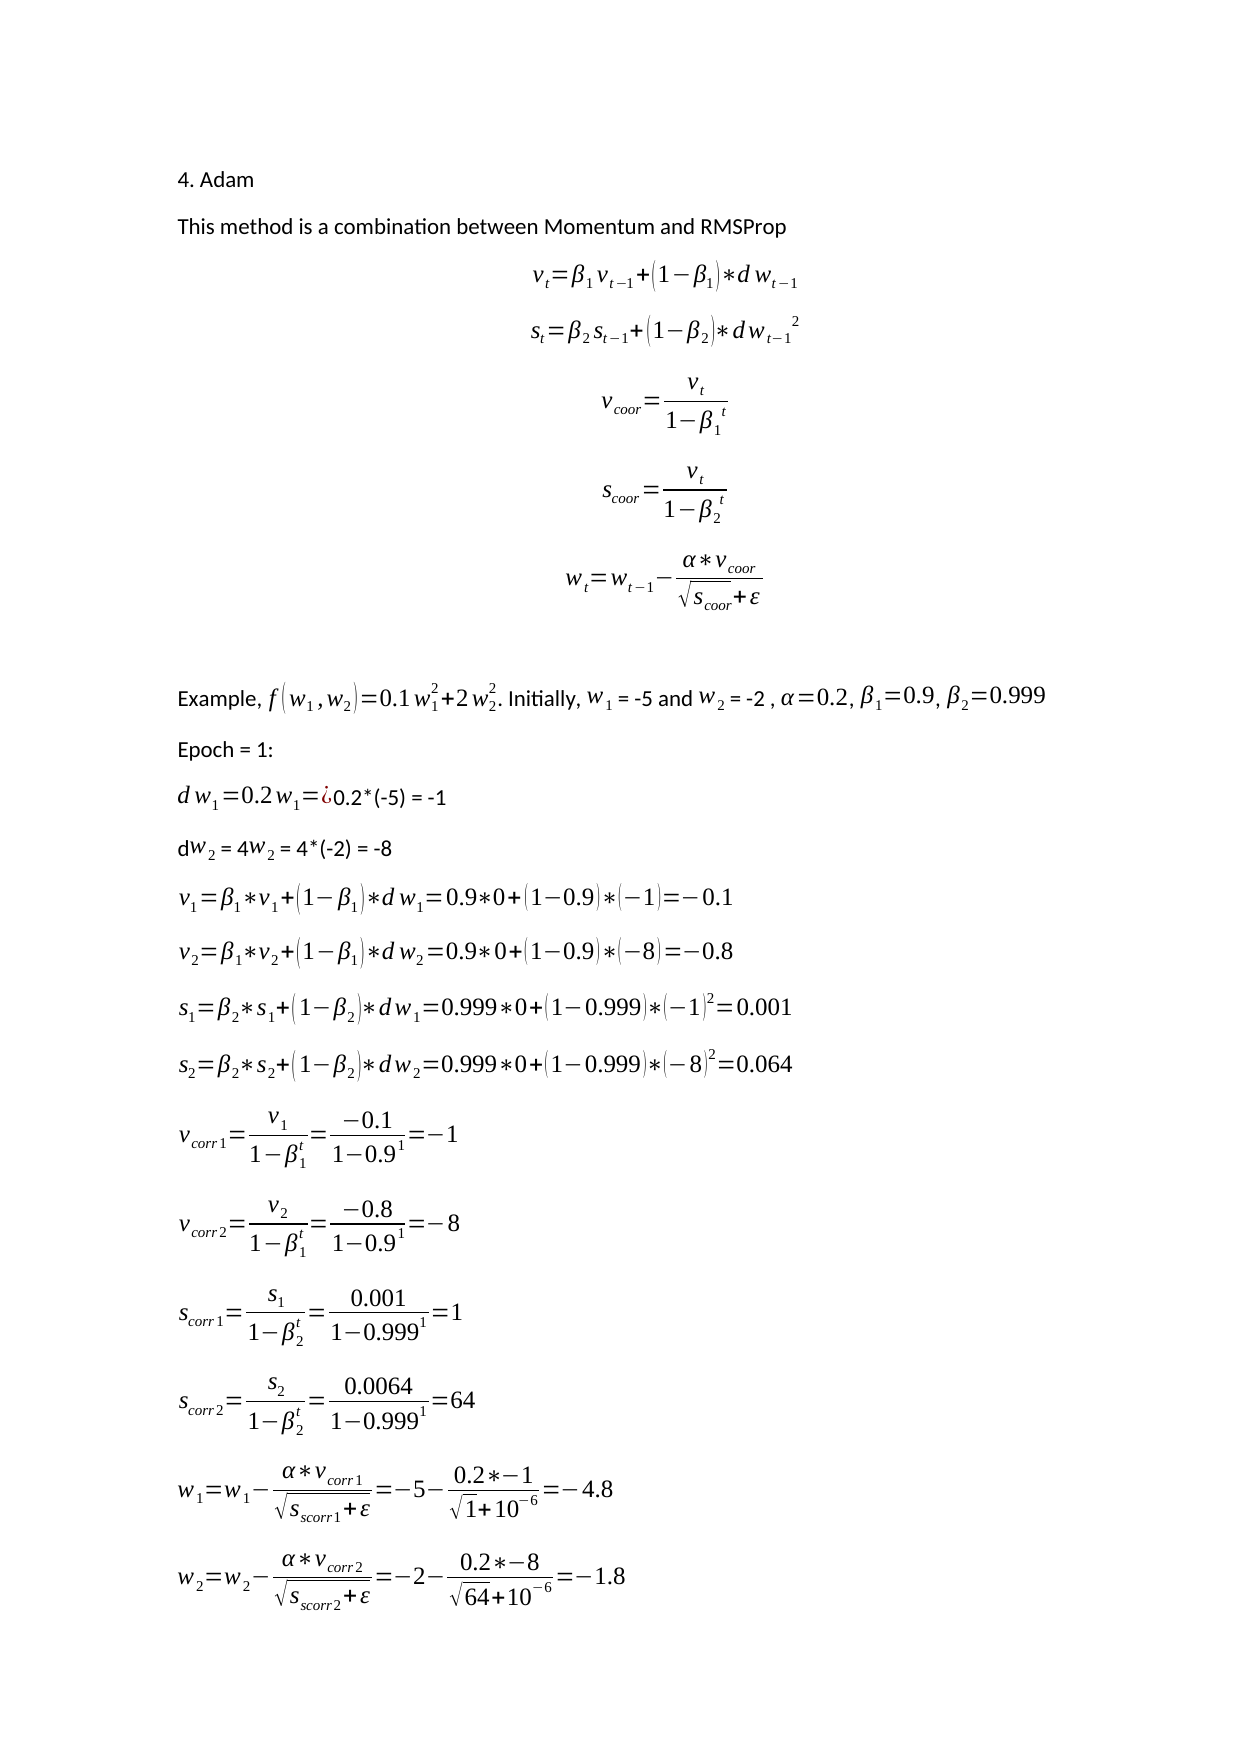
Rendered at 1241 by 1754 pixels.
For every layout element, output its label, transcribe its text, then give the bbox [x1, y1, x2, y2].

text 0.2*(-5) = -1 [177, 782, 1152, 813]
text Epoch = 1: [177, 735, 1152, 763]
text d = 4 = 4*(-2) = -8 [177, 832, 1152, 863]
text This method is a combination between Momentum and RMSProp [177, 212, 1152, 240]
text 4. Adam [177, 165, 1152, 193]
text Example, . Initially, = -5 and = -2 , , , [177, 679, 1152, 716]
